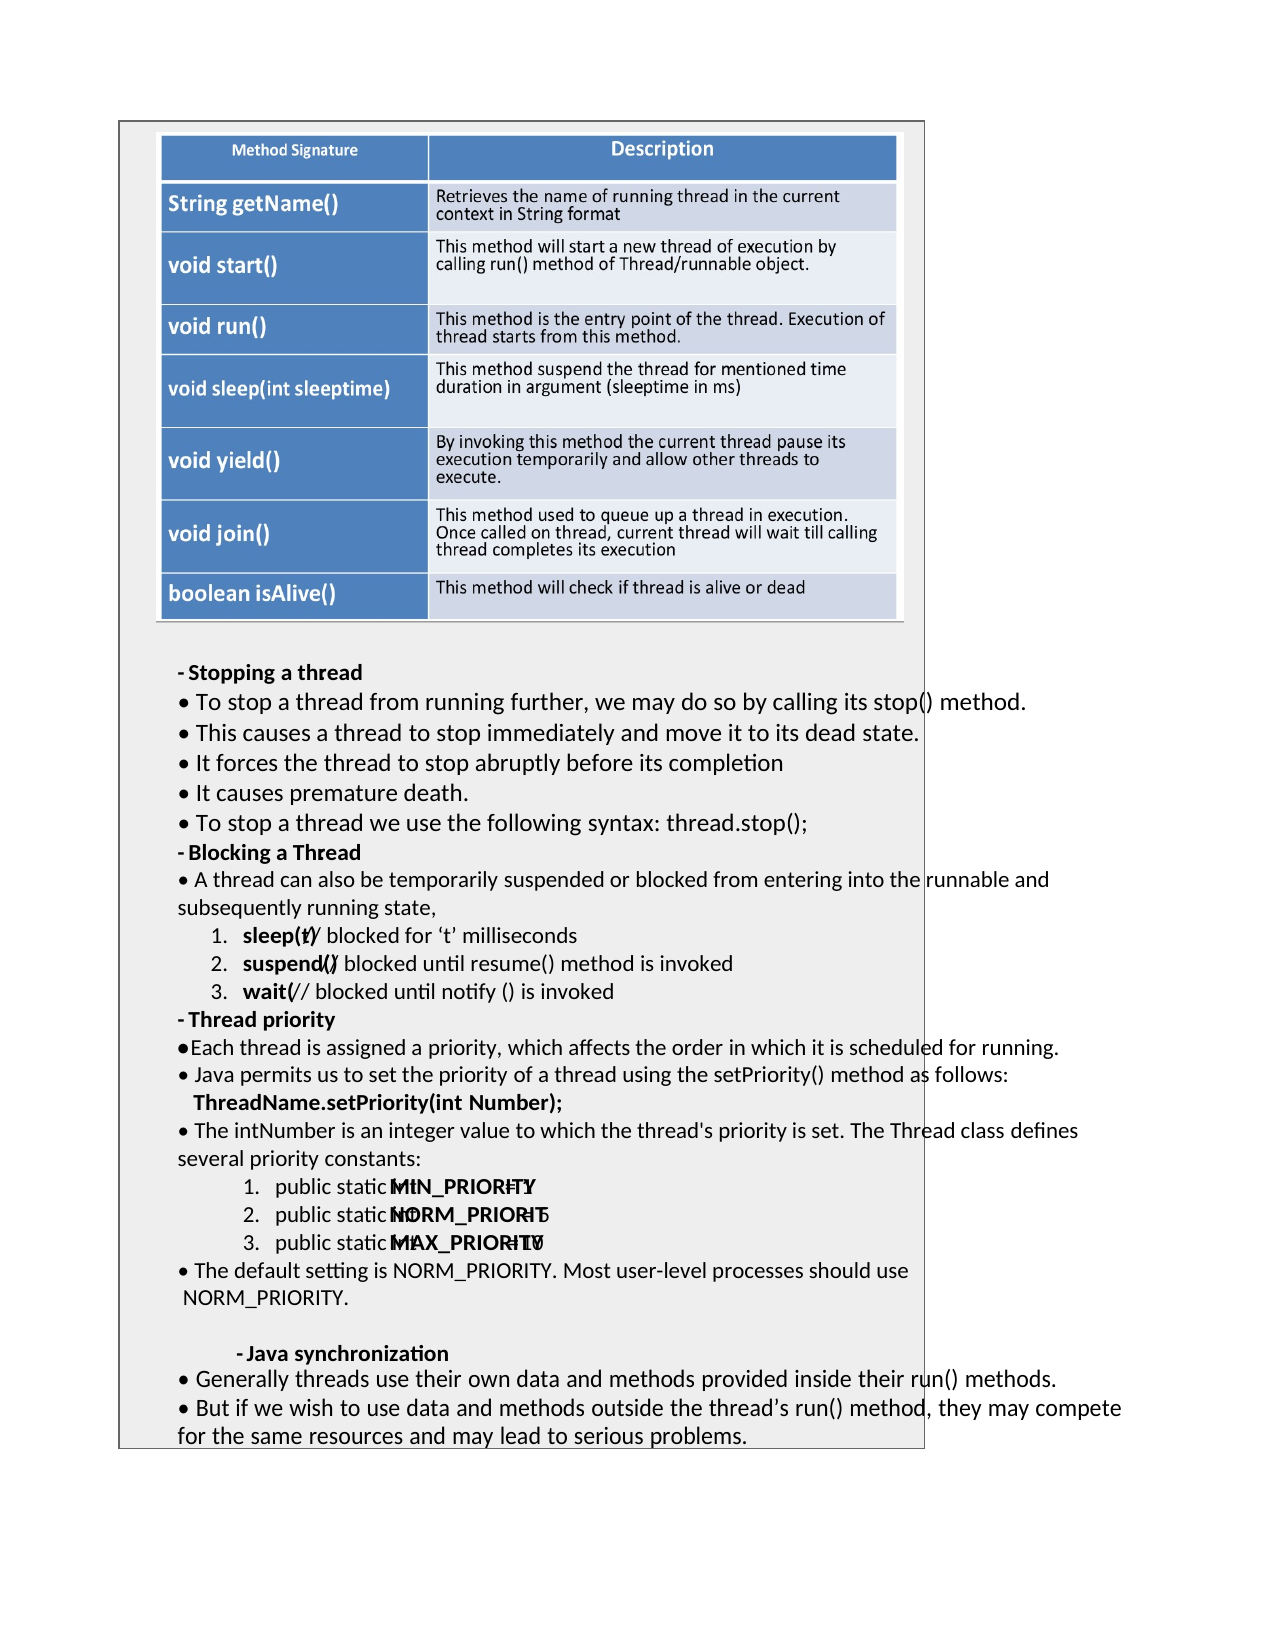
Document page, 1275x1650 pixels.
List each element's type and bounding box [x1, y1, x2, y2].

picture [156, 132, 904, 623]
